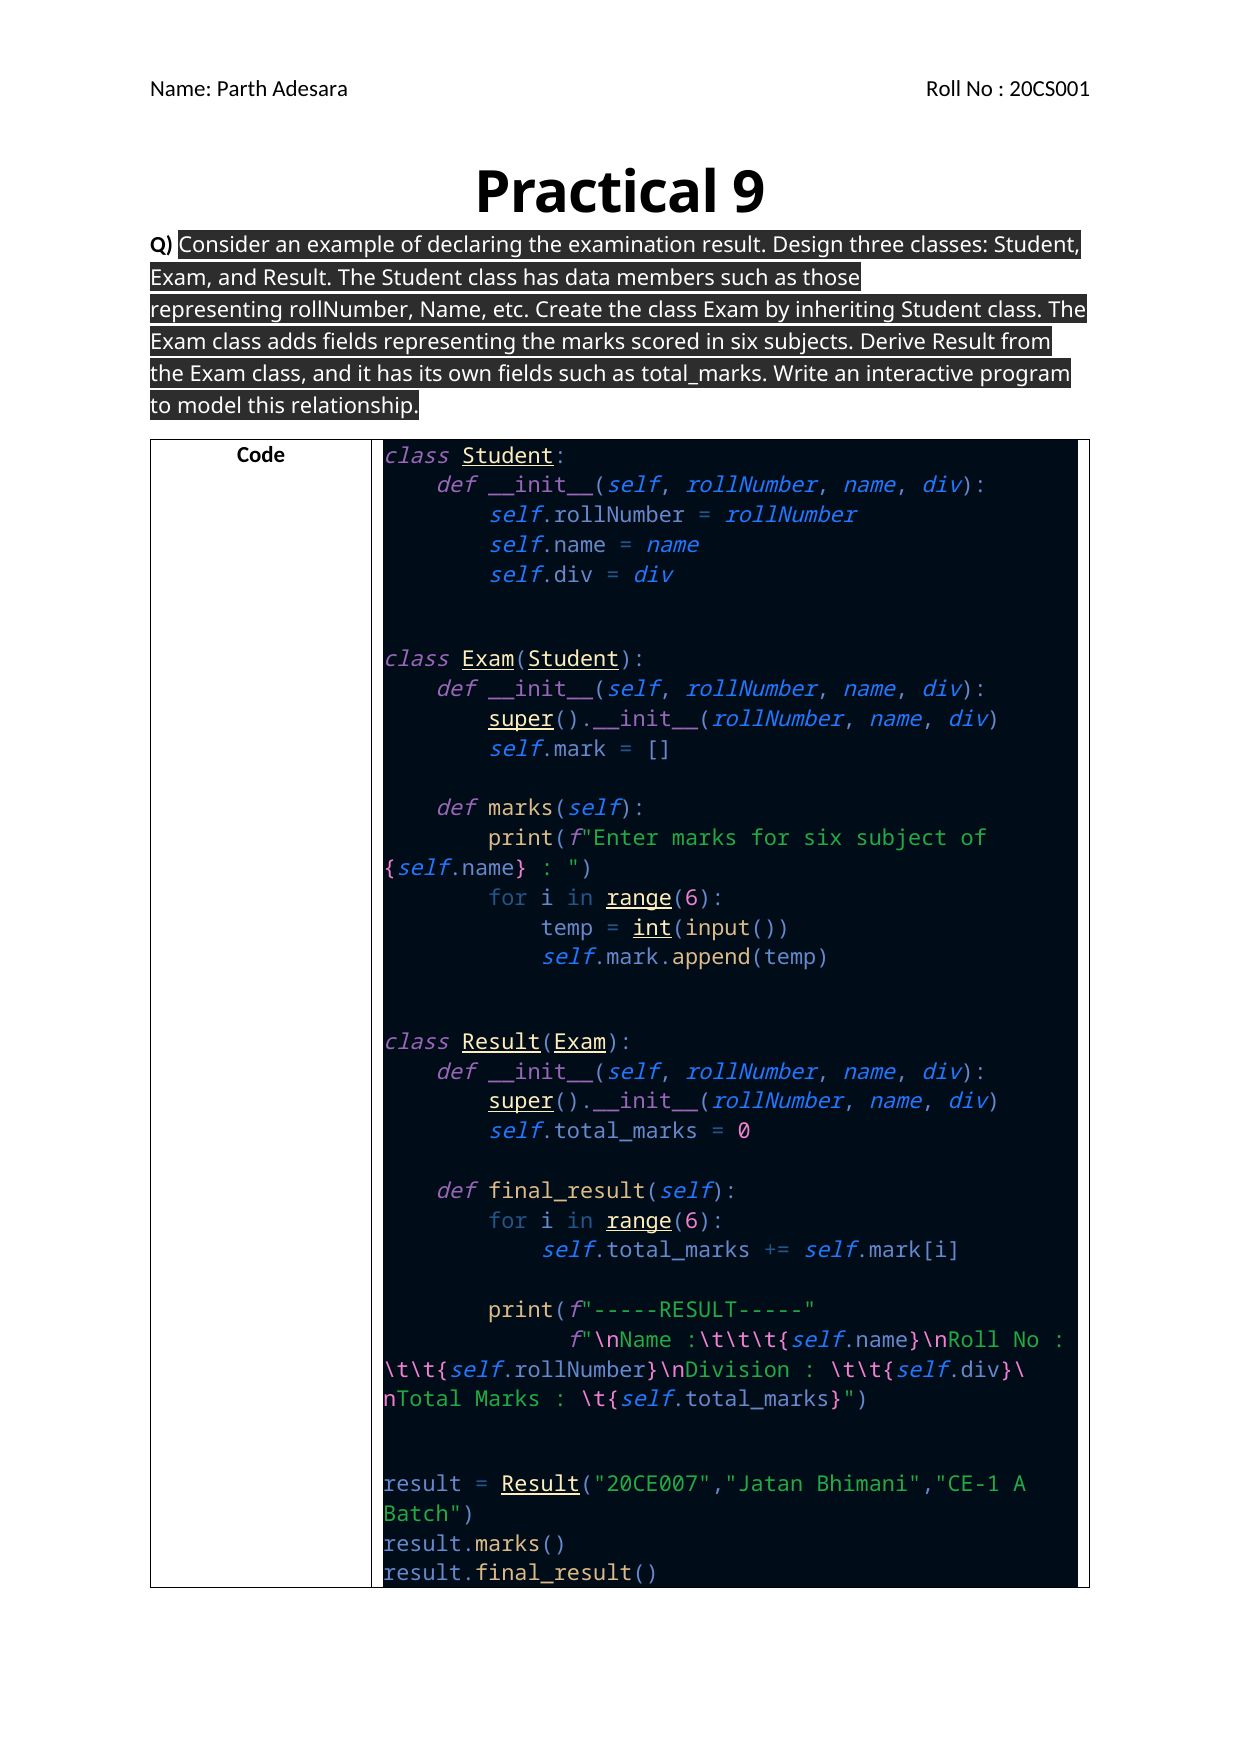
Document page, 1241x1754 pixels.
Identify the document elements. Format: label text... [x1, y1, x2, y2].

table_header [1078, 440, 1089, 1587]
table_header Code [151, 440, 371, 1587]
text Q) Consider an example of declaring the examination result. Design three classes: Student, Exam, and Result. The Student class has data members such as those representing rollNumber, Name, etc. Create the class Exam by inheriting Student class. The Exam class adds fields representing the marks scored in six subjects. Derive Result from the Exam class, and it has its own fields such as total_marks. Write an interactive program to model this relationship. [150, 229, 1090, 420]
title Practical 9 [150, 150, 1090, 229]
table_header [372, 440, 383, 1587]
